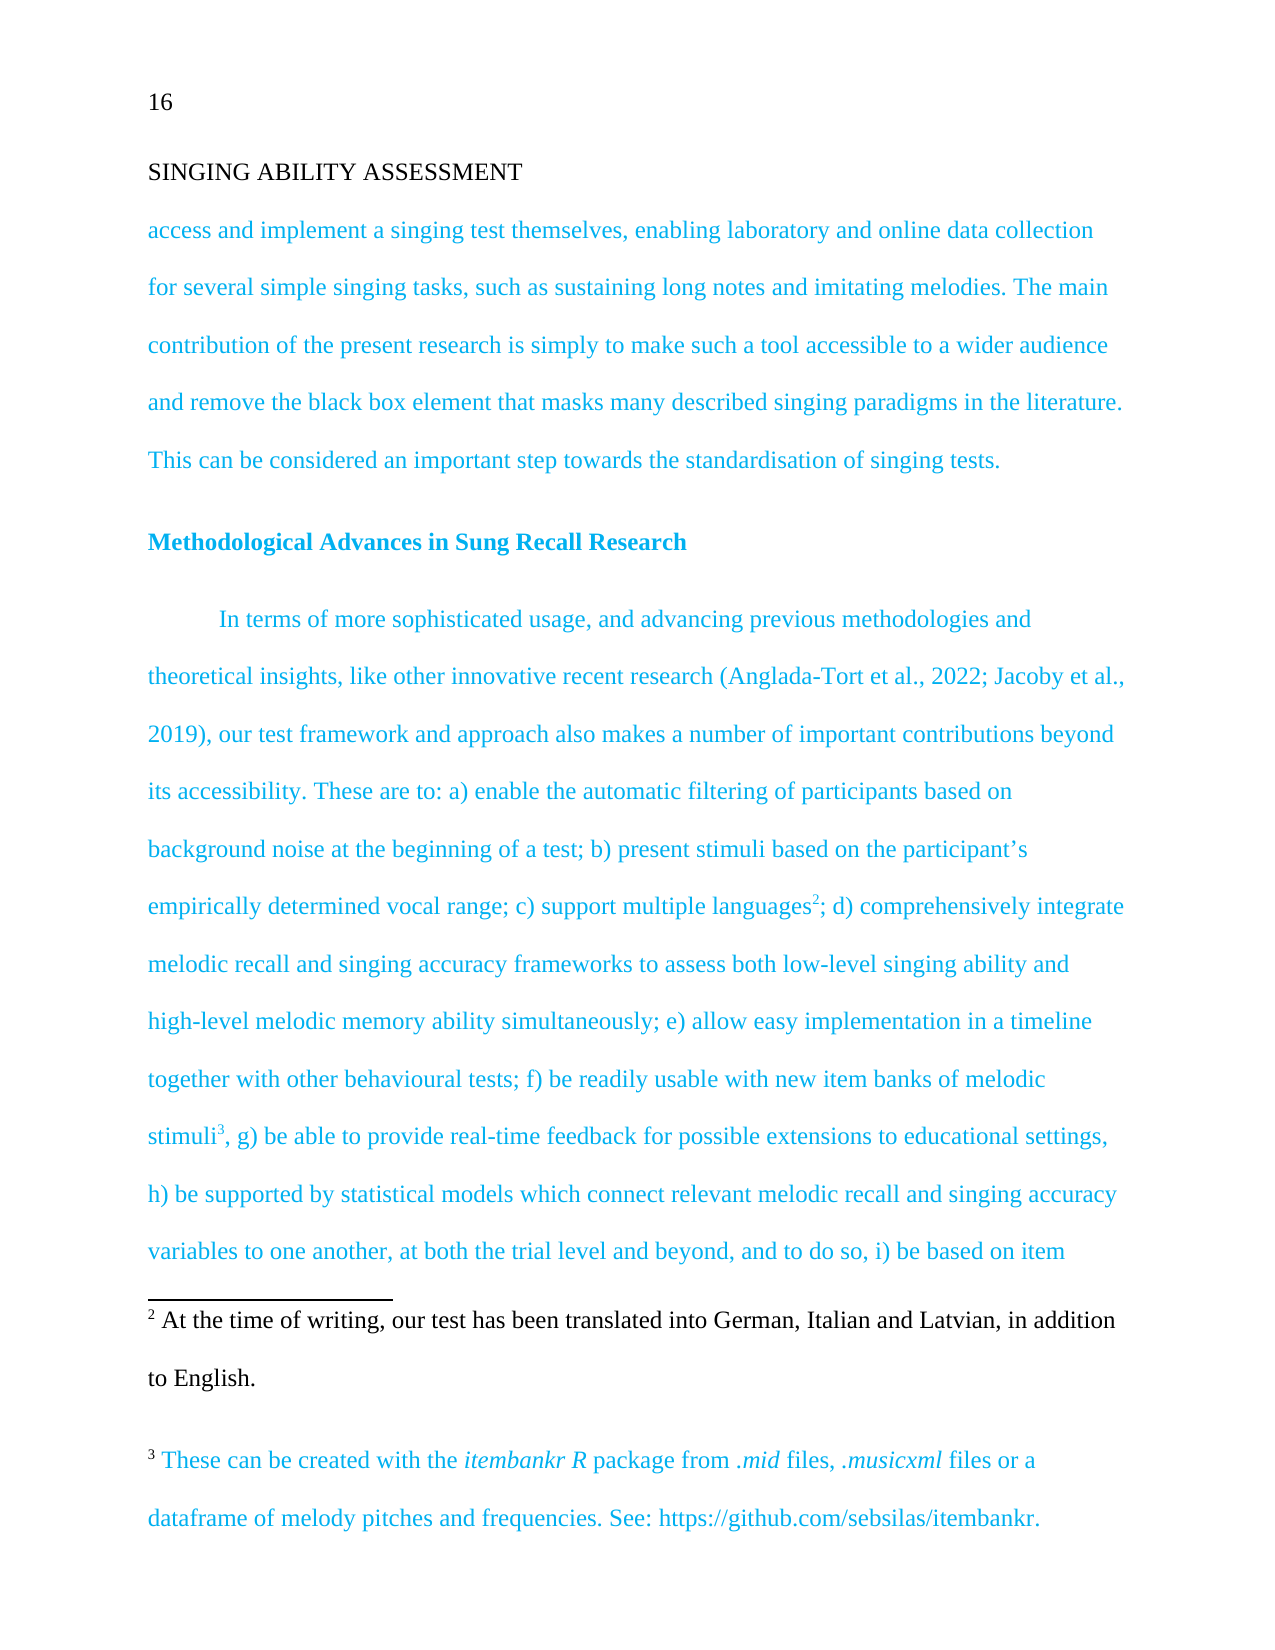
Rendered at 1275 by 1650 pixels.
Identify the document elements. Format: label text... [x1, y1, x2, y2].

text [148, 604, 1127, 1265]
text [148, 215, 1127, 474]
subtitle Methodological Advances in Sung Recall Research [148, 527, 1127, 556]
